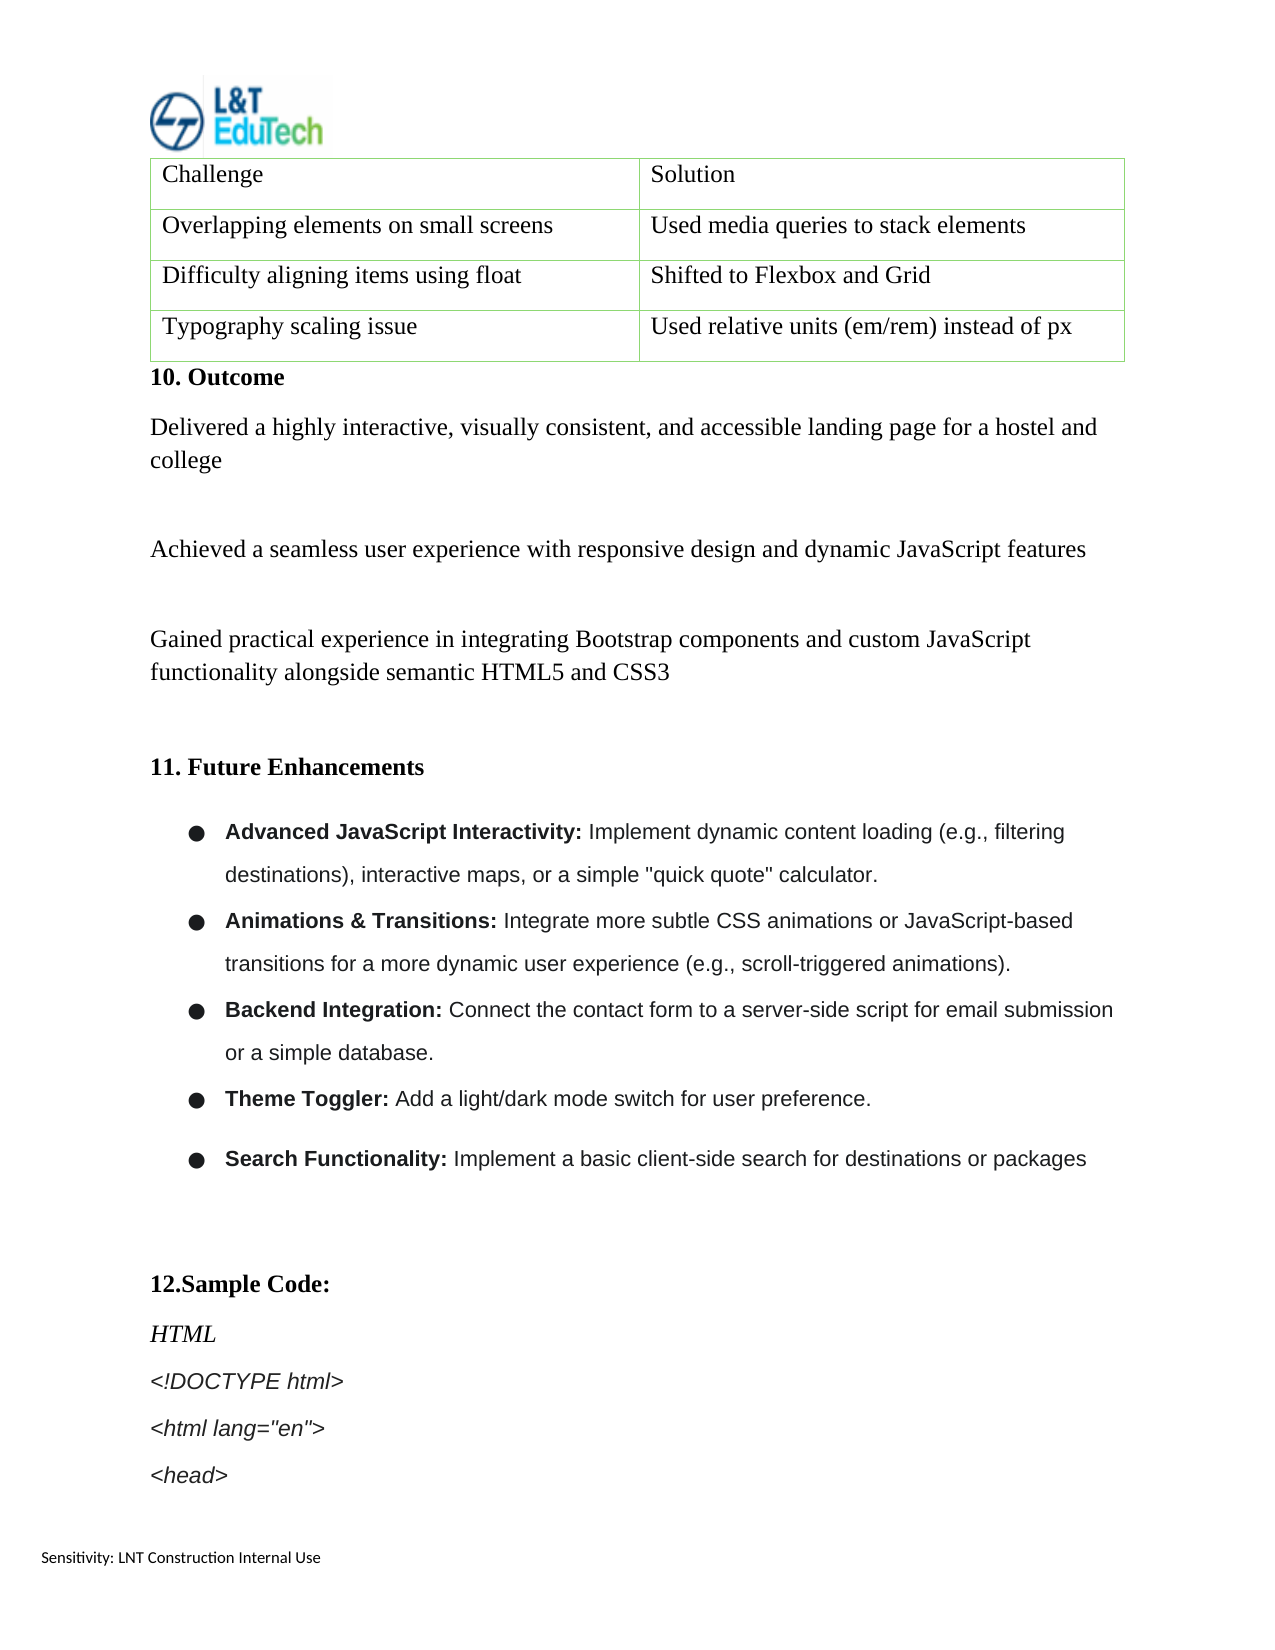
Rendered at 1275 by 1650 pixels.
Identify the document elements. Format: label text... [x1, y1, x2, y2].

table_header Challenge [151, 159, 639, 209]
list Advanced JavaScript Interactivity: Implement dynamic content loading (e.g., filtering destinations), interactive maps, or a simple "quick quote" calculator. [187, 808, 1125, 887]
table_cell Overlapping elements on small screens [151, 210, 639, 259]
text Achieved a seamless user experience with responsive design and dynamic JavaScript features [150, 534, 1125, 602]
text 10. Outcome [150, 362, 1125, 391]
table_cell Difficulty aligning items using float [151, 261, 639, 310]
text 11. Future Enhancements [150, 752, 1125, 781]
text Delivered a highly interactive, visually consistent, and accessible landing page for a hostel and college [150, 412, 1125, 513]
picture [150, 75, 334, 158]
list Animations & Transitions: Integrate more subtle CSS animations or JavaScript-based transitions for a more dynamic user experience (e.g., scroll-triggered animations). [187, 897, 1125, 976]
list Backend Integration: Connect the contact form to a server-side script for email submission or a simple database. [187, 986, 1125, 1064]
text <!DOCTYPE html> [150, 1368, 1125, 1395]
list Theme Toggler: Add a light/dark mode switch for user preference. [187, 1075, 1125, 1118]
table_cell Used media queries to stack elements [640, 210, 1124, 259]
text HTML [150, 1319, 1125, 1347]
text 12.Sample Code: [150, 1269, 1125, 1298]
text <head> [150, 1462, 1125, 1488]
table_cell Typography scaling issue [151, 311, 639, 361]
text <html lang="en"> [150, 1415, 1125, 1442]
list Search Functionality: Implement a basic client-side search for destinations or packages [187, 1136, 1125, 1178]
table_header Solution [640, 159, 1124, 209]
table_cell Used relative units (em/rem) instead of px [640, 311, 1124, 361]
text Gained practical experience in integrating Bootstrap components and custom JavaScript functionality alongside semantic HTML5 and CSS3 [150, 624, 1125, 686]
table_cell Shifted to Flexbox and Grid [640, 261, 1124, 310]
